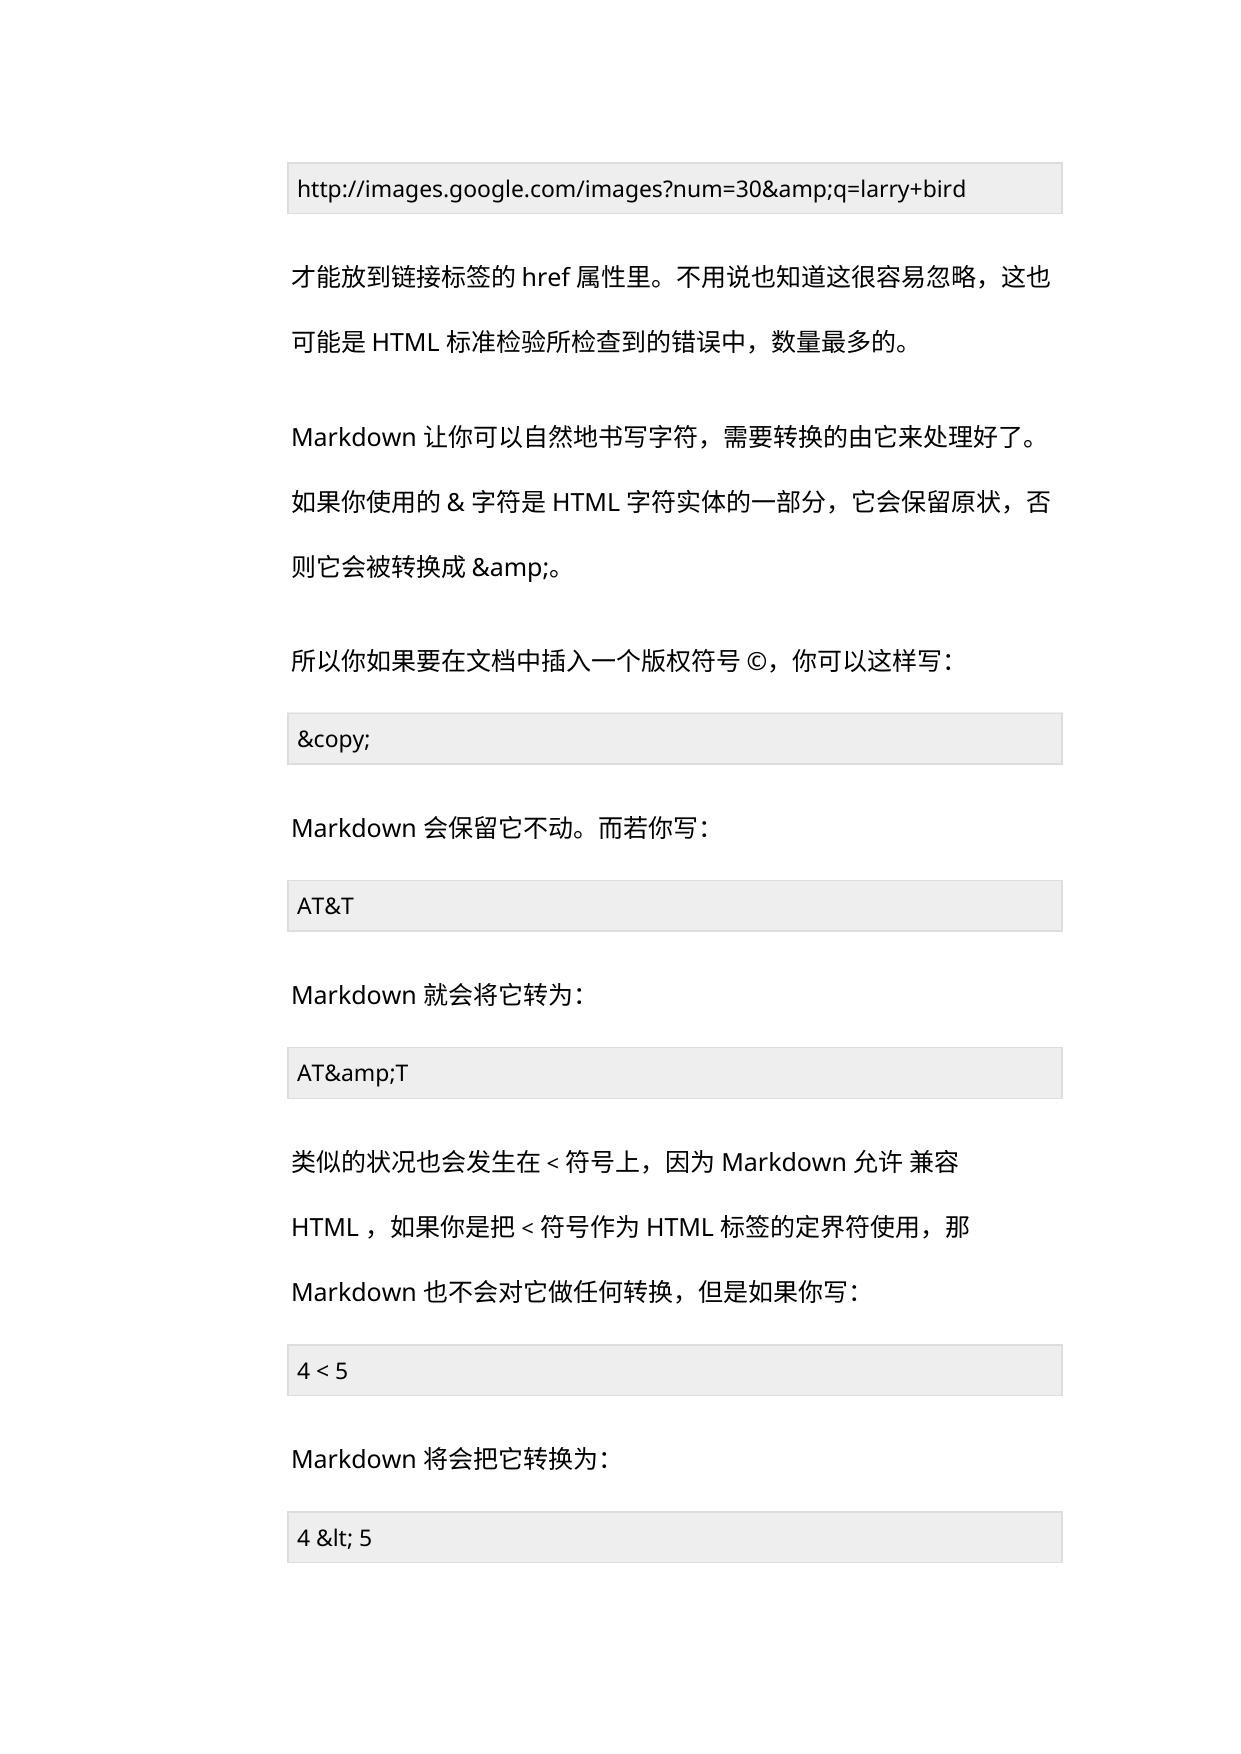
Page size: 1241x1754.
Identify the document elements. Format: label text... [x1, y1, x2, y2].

list Markdown 就会将它转为： [291, 961, 1053, 1026]
list 所以你如果要在文档中插入一个版权符号 ©，你可以这样写： [291, 627, 1053, 692]
text 4 &lt; 5 [289, 1513, 1061, 1562]
text http://images.google.com/images?num=30&amp;q=larry+bird [289, 164, 1061, 213]
list 才能放到链接标签的 href 属性里。不用说也知道这很容易忽略，这也可能是 HTML 标准检验所检查到的错误中，数量最多的。 [291, 243, 1053, 373]
list 类似的状况也会发生在 < 符号上，因为 Markdown 允许 兼容 HTML ，如果你是把 < 符号作为 HTML 标签的定界符使用，那 Markdown 也不会对它做任何转换，但是如果你写： [291, 1128, 1053, 1323]
list Markdown 让你可以自然地书写字符，需要转换的由它来处理好了。如果你使用的 & 字符是 HTML 字符实体的一部分，它会保留原状，否则它会被转换成 &amp;。 [291, 403, 1053, 598]
list Markdown 将会把它转换为： [291, 1426, 1053, 1491]
text &copy; [289, 714, 1061, 763]
text 4 < 5 [289, 1346, 1061, 1395]
text AT&T [289, 881, 1061, 930]
list Markdown 会保留它不动。而若你写： [291, 794, 1053, 859]
text AT&amp;T [289, 1048, 1061, 1098]
